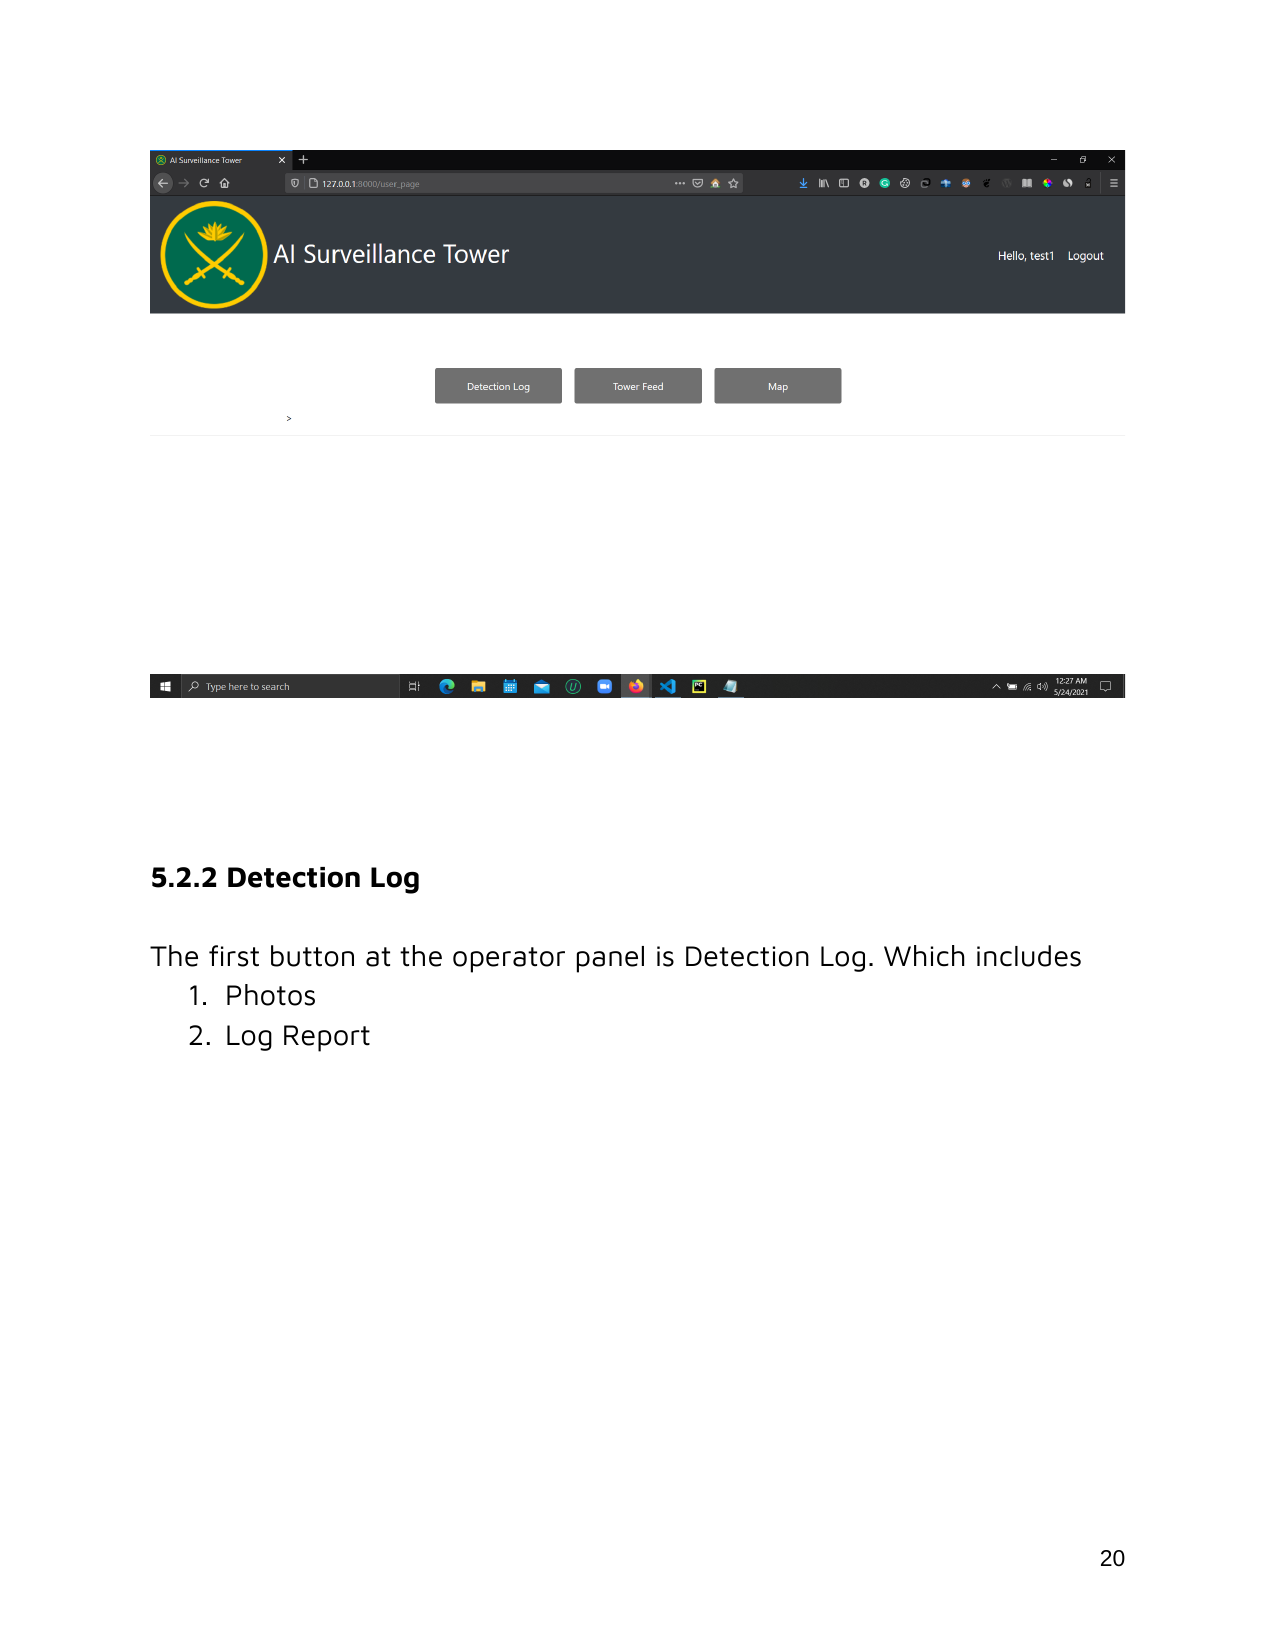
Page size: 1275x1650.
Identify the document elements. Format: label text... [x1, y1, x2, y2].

list Photos [187, 977, 1125, 1012]
text The first button at the operator panel is Detection Log. Which includes [150, 938, 1125, 972]
text 5.2.2 Detection Log [150, 859, 1125, 893]
list Log Report [187, 1017, 1125, 1051]
picture [150, 150, 1125, 698]
